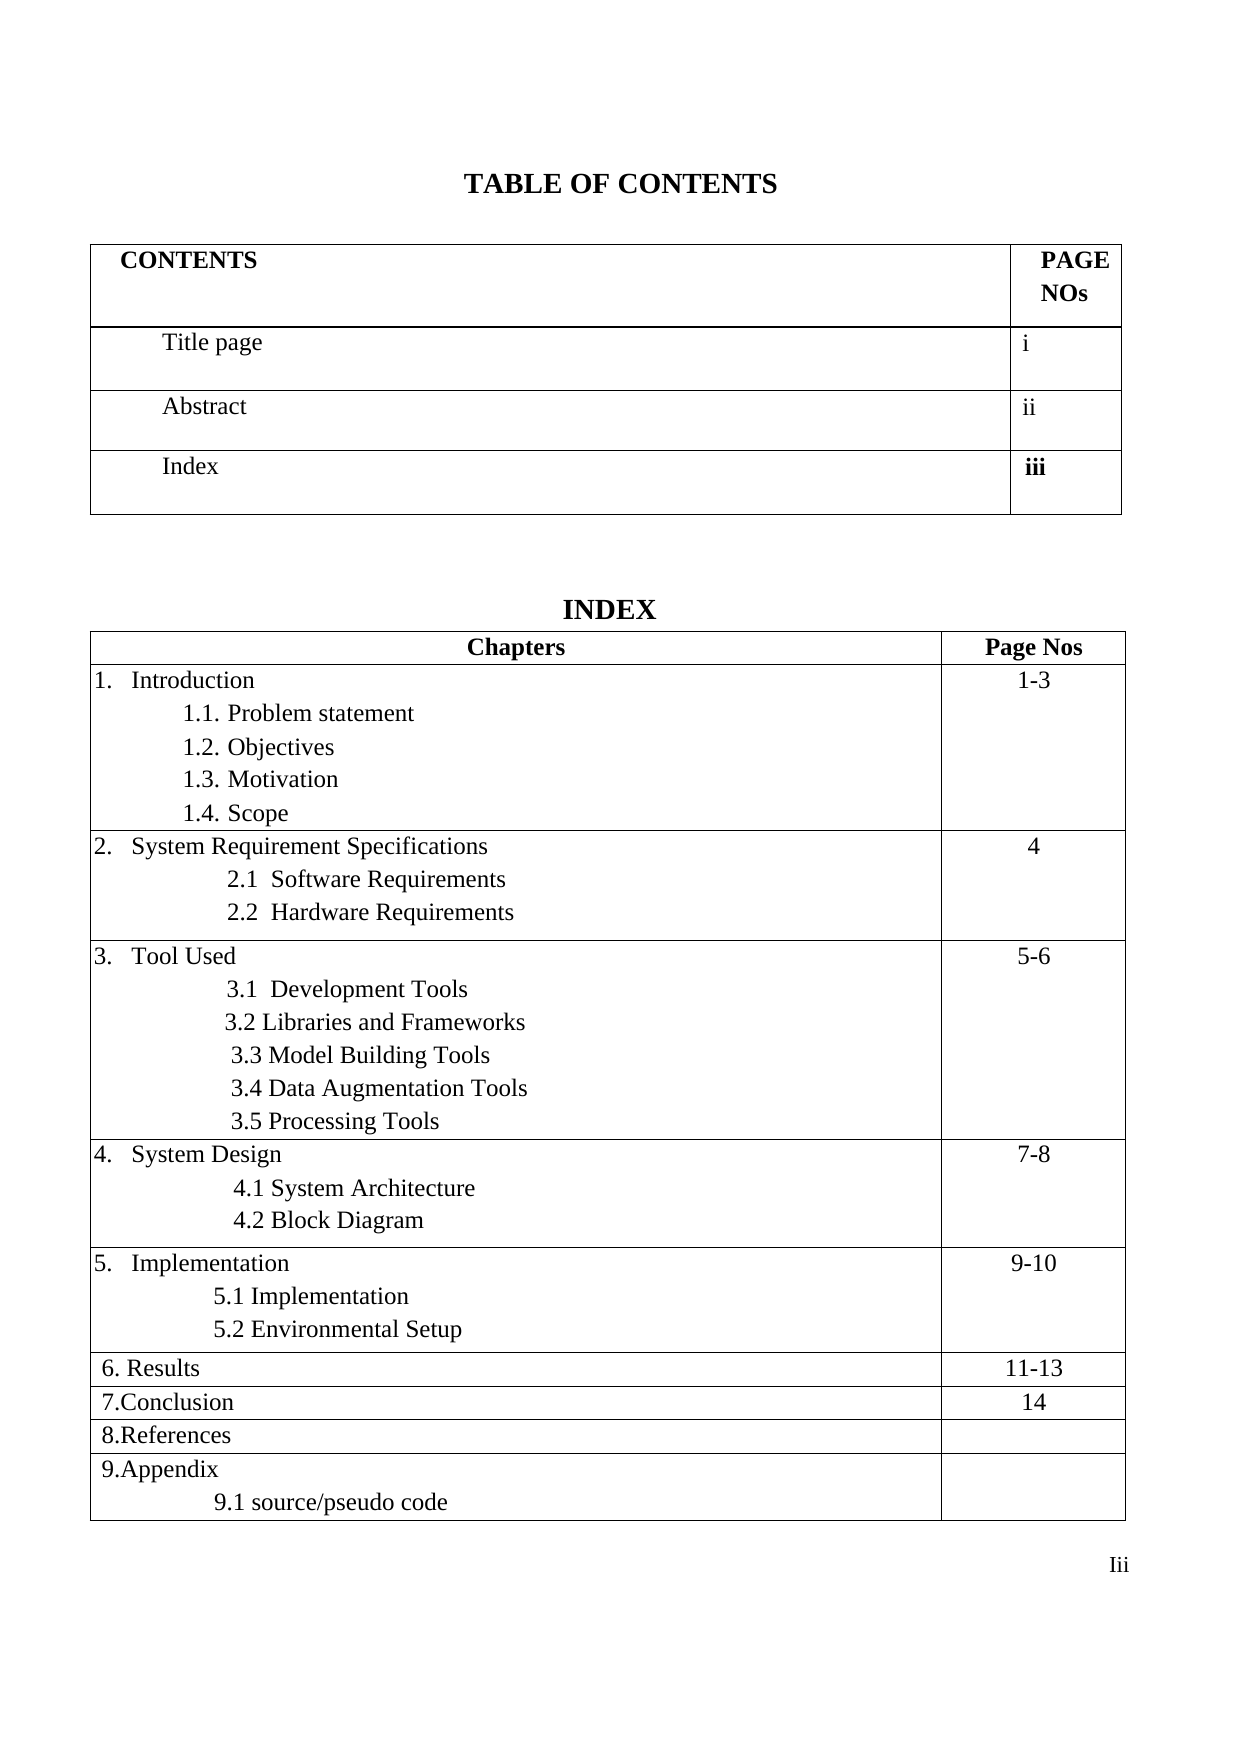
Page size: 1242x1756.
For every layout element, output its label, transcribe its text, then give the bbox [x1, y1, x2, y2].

table_header Chapters [91, 632, 941, 664]
table_cell 1-3 [942, 665, 1125, 830]
table_cell 9-10 [942, 1248, 1125, 1352]
table_cell 5-6 [942, 941, 1125, 1138]
table_cell 14 [942, 1387, 1125, 1419]
table_cell System Design 4.1 System Architecture 4.2 Block Diagram [91, 1140, 941, 1247]
table_cell Index [91, 451, 1010, 514]
table_header CONTENTS [91, 245, 1010, 326]
table_cell 9.Appendix 9.1 source/pseudo code [91, 1454, 941, 1520]
table_cell Title page [91, 328, 1010, 390]
table_header PAGE NOs [1011, 245, 1121, 326]
table_header Page Nos [942, 632, 1125, 664]
table_cell iii [1011, 451, 1121, 514]
table_cell 7-8 [942, 1140, 1125, 1247]
table_cell i [1011, 328, 1121, 390]
table_cell Implementation Implementation Environmental Setup [91, 1248, 941, 1352]
table_cell [942, 1420, 1125, 1453]
text INDEX [89, 592, 1129, 626]
text TABLE OF CONTENTS [112, 167, 1129, 200]
table_cell Introduction Problem statement Objectives Motivation Scope [91, 665, 941, 830]
table_cell ii [1011, 391, 1121, 450]
table_cell 4 [942, 831, 1125, 940]
table_cell 8.References [91, 1420, 941, 1453]
table_cell 11-13 [942, 1353, 1125, 1386]
table_cell System Requirement Specifications Software Requirements Hardware Requirements [91, 831, 941, 940]
table_cell [942, 1454, 1125, 1520]
table_cell Abstract [91, 391, 1010, 450]
table_cell 7.Conclusion [91, 1387, 941, 1419]
text Iii [89, 1551, 1129, 1578]
table_cell Tool Used 3.1 Development Tools 3.2 Libraries and Frameworks 3.3 Model Building Tools 3.4 Data Augmentation Tools 3.5 Processing Tools [91, 941, 941, 1138]
table_cell 6. Results [91, 1353, 941, 1386]
